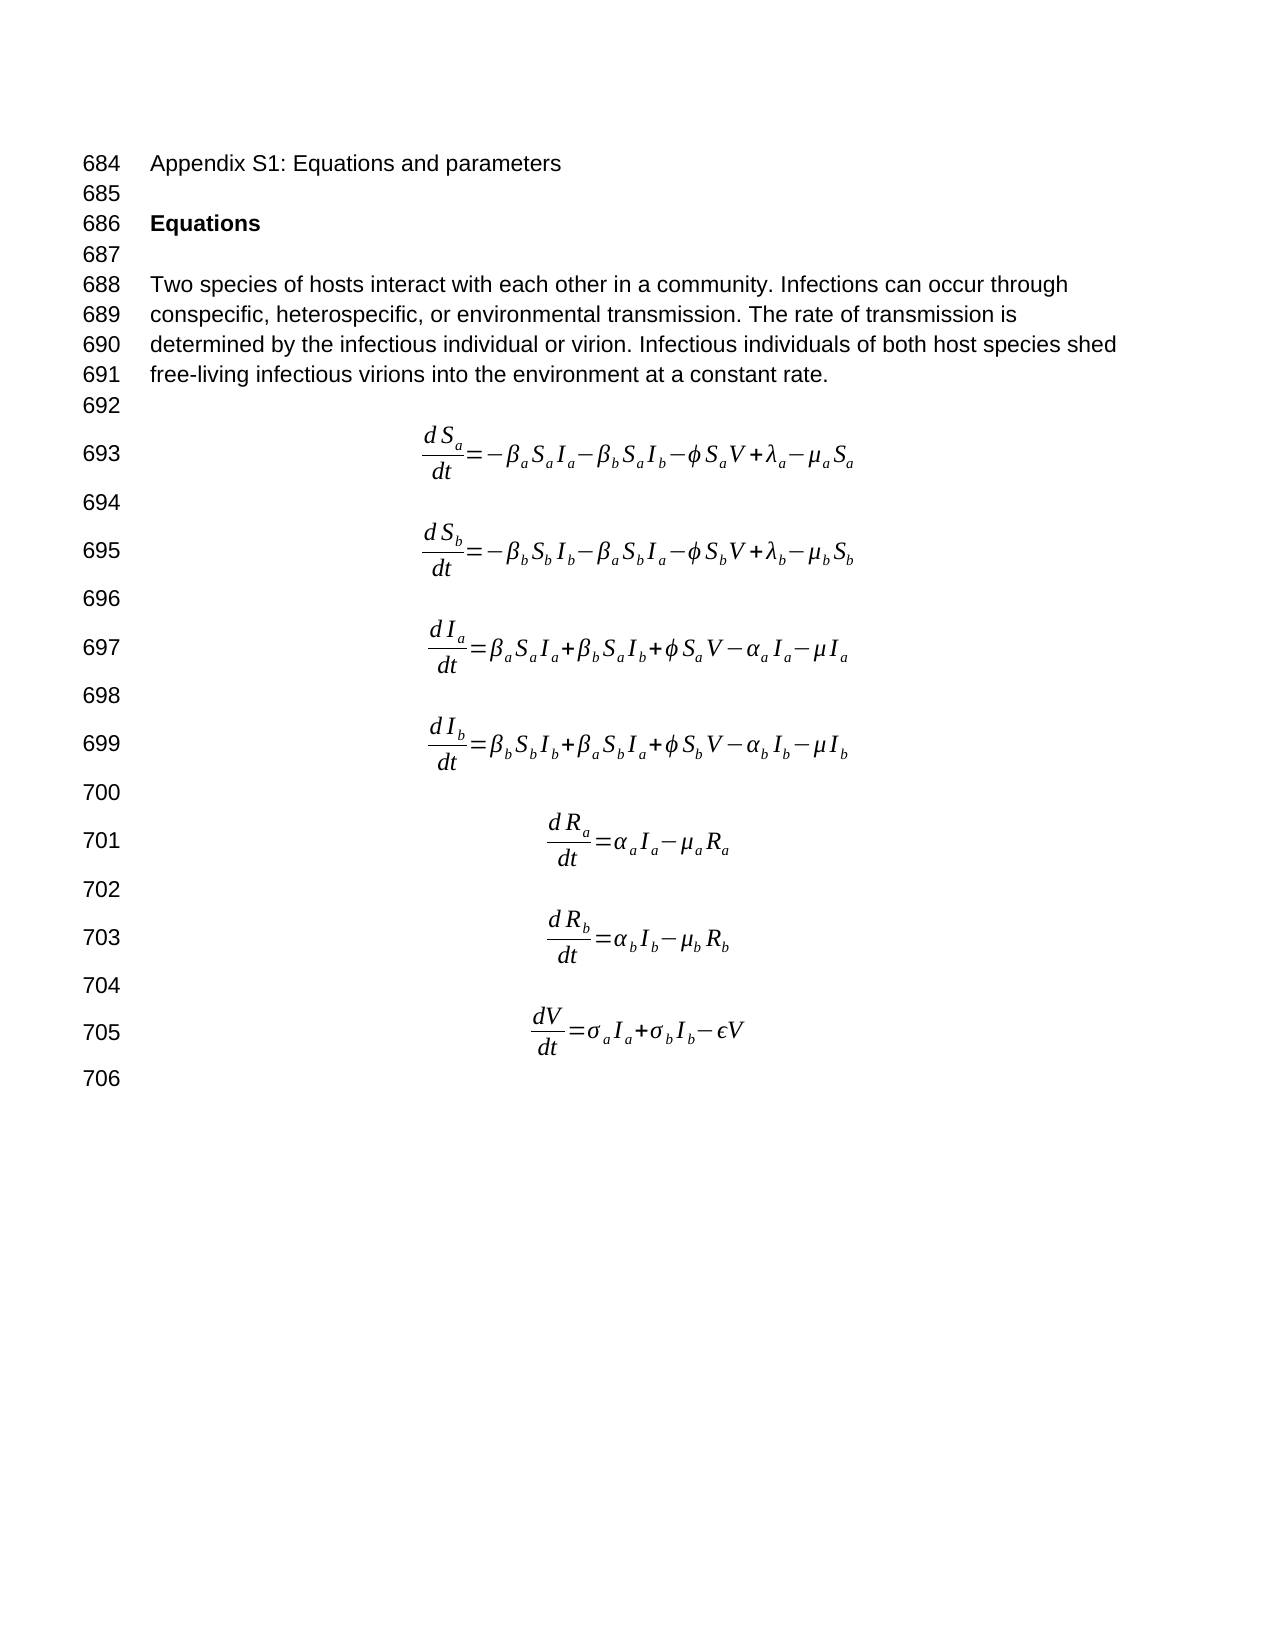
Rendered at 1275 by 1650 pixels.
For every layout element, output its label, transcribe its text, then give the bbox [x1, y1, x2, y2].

text Appendix S1: Equations and parameters [150, 150, 1125, 176]
text Equations [150, 210, 1125, 237]
text Two species of hosts interact with each other in a community. Infections can occur through conspecific, heterospecific, or environmental transmission. The rate of transmission is determined by the infectious individual or virion. Infectious individuals of both host species shed free-living infectious virions into the environment at a constant rate. [150, 271, 1125, 388]
